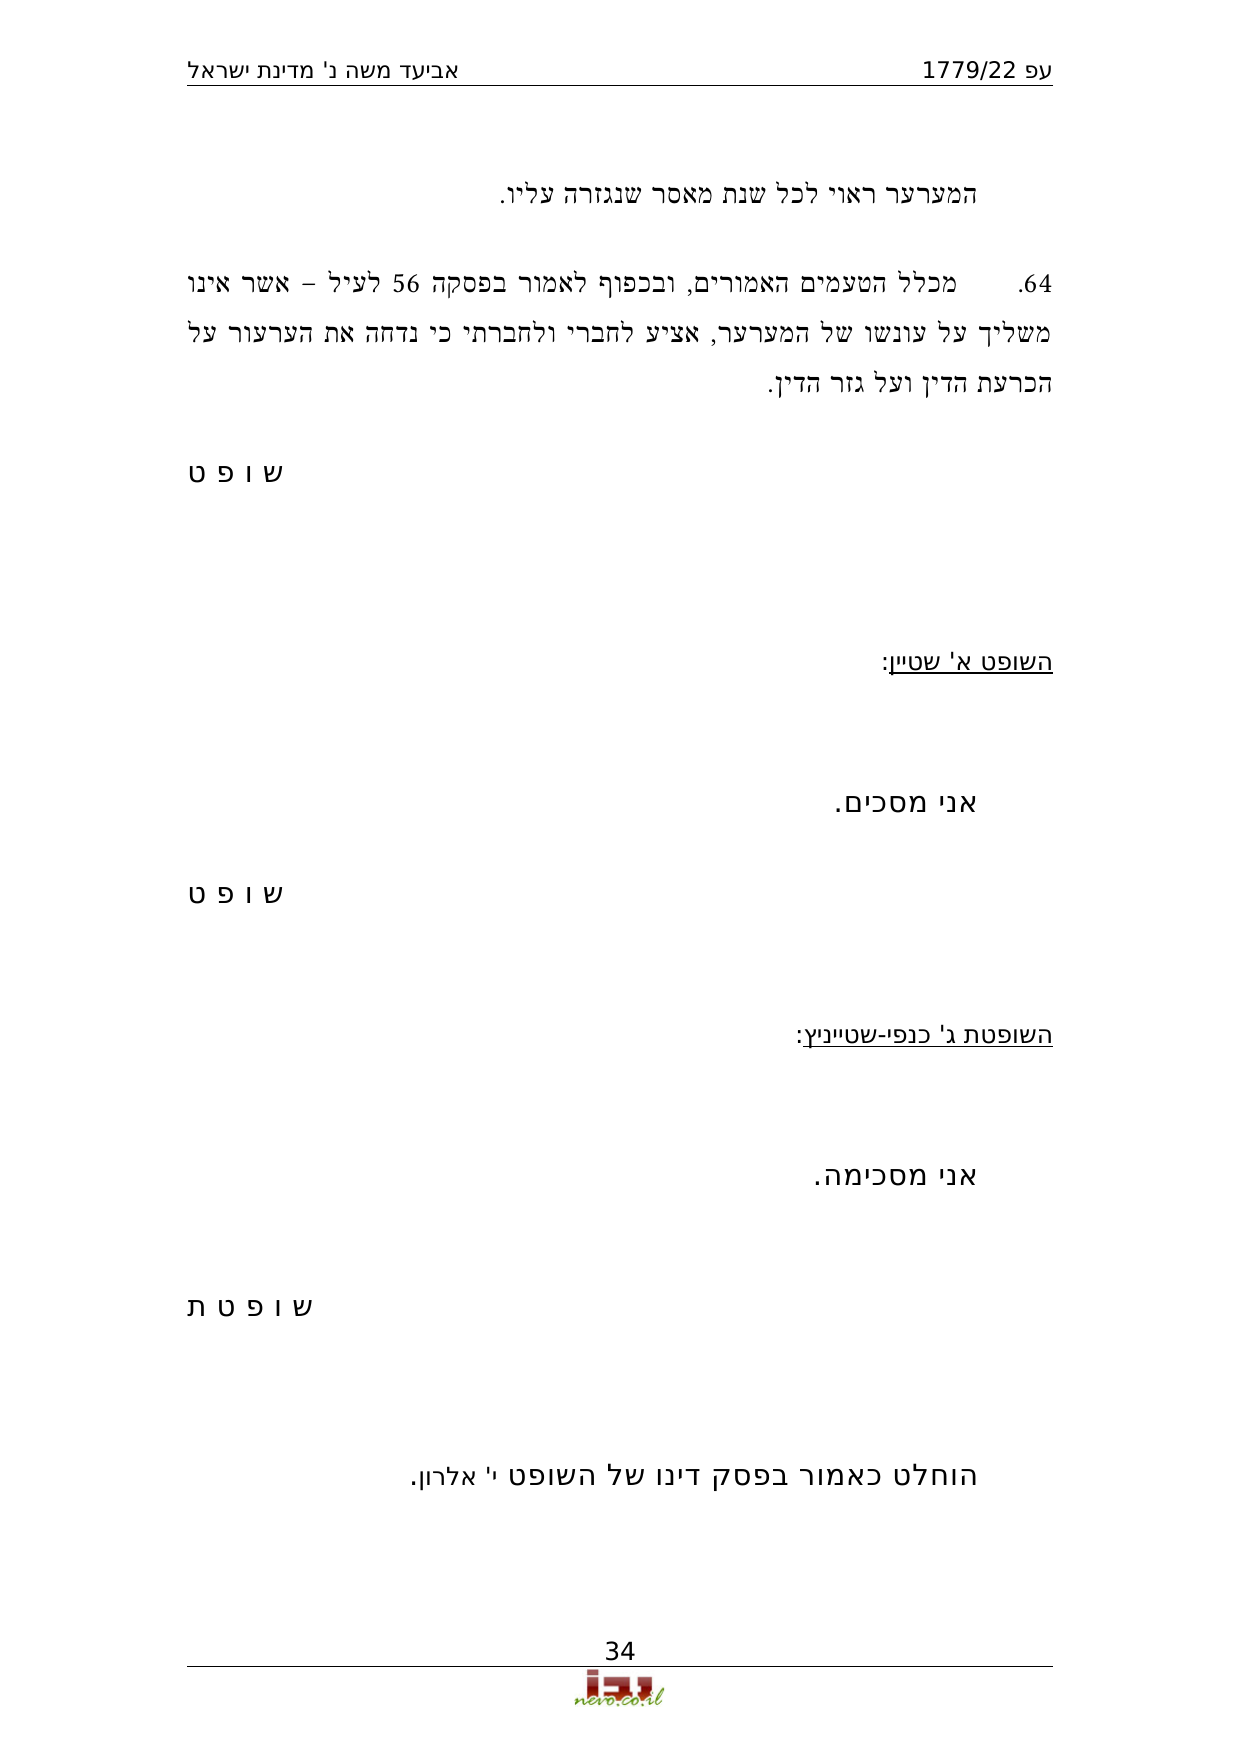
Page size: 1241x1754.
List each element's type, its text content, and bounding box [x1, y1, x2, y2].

list מכלל הטעמים האמורים, ובכפוף לאמור בפסקה 56 לעיל – אשר אינו משליך על עונשו של המערער, אציע לחברי ולחברתי כי נדחה את הערעור על הכרעת הדין ועל גזר הדין. [187, 266, 1053, 399]
text השופטת ג' כנפי-שטייניץ: [187, 1021, 1053, 1050]
text השופט א' שטיין: [187, 647, 1053, 676]
text ש ו פ ט [187, 455, 1053, 489]
text הוחלט כאמור בפסק דינו של השופט י' אלרון. [187, 1458, 1053, 1493]
text אני מסכים. [187, 785, 1053, 819]
text ש ו פ ט [187, 876, 1053, 910]
picture [574, 1669, 666, 1707]
text ש ו פ ט ת [187, 1288, 1053, 1323]
list המערער ראוי לכל שנת מאסר שנגזרה עליו. [187, 177, 1053, 210]
text אני מסכימה. [187, 1158, 1053, 1192]
